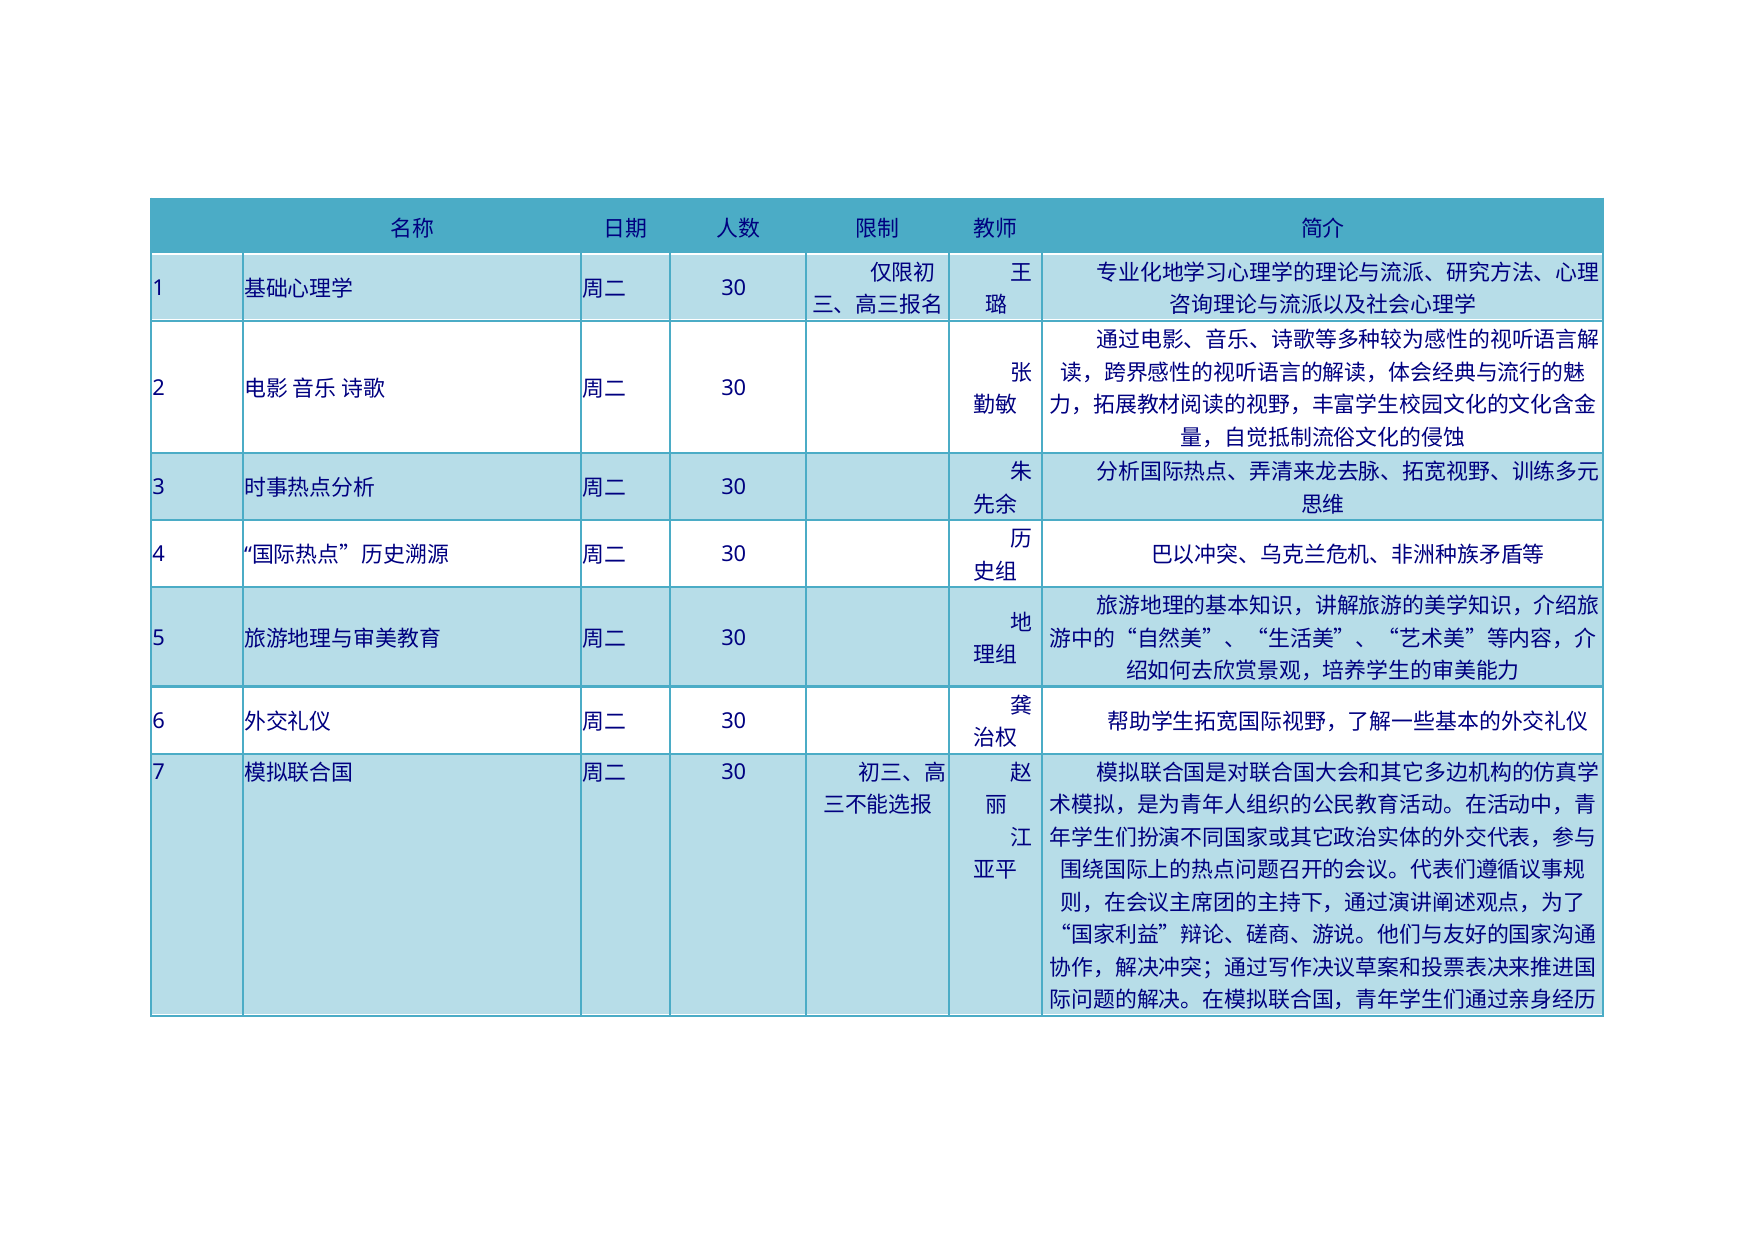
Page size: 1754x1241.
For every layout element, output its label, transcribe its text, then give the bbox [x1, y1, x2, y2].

table_cell 周二 [582, 454, 669, 519]
table_cell 周二 [582, 322, 669, 452]
table_header 日期 [582, 200, 669, 253]
table_cell 旅游地理与审美教育 [244, 588, 580, 685]
table_cell “国际热点”历史溯源 [244, 521, 580, 586]
table_cell 分析国际热点、弄清来龙去脉、拓宽视野、训练多元思维 [1043, 454, 1602, 519]
table_cell 历史组 [950, 521, 1041, 586]
table_cell 30 [671, 588, 805, 685]
table_cell 周二 [582, 255, 669, 319]
table_cell [807, 454, 948, 519]
table_cell 30 [671, 454, 805, 519]
table_header 限制 [807, 200, 948, 253]
table_cell [807, 322, 948, 452]
table_cell [807, 521, 948, 586]
table_cell 王璐 [950, 255, 1041, 319]
table_header 人数 [671, 200, 805, 253]
table_cell 初三、高三不能选报 [807, 755, 948, 1014]
table_cell 朱先余 [950, 454, 1041, 519]
table_header 名称 [244, 200, 580, 253]
table_cell 4 [152, 521, 242, 586]
table_cell 仅限初三、高三报名 [807, 255, 948, 319]
table_cell 30 [671, 322, 805, 452]
table_cell 时事热点分析 [244, 454, 580, 519]
table_cell 外交礼仪 [244, 688, 580, 752]
table_cell 周二 [582, 521, 669, 586]
table_cell 5 [152, 588, 242, 685]
table_cell 张勤敏 [950, 322, 1041, 452]
table_cell 6 [152, 688, 242, 752]
table_header [152, 200, 242, 253]
table_cell 2 [152, 322, 242, 452]
table_cell 基础心理学 [244, 255, 580, 319]
table_cell [807, 588, 948, 685]
table_cell 巴以冲突、乌克兰危机、非洲种族矛盾等 [1043, 521, 1602, 586]
table_cell 周二 [582, 588, 669, 685]
table_cell 3 [152, 454, 242, 519]
table_cell 1 [152, 255, 242, 319]
table_cell 7 [152, 755, 242, 1014]
table_cell 电影 音乐 诗歌 [244, 322, 580, 452]
table_cell 周二 [582, 688, 669, 752]
table_header 教师 [950, 200, 1041, 253]
table_cell 30 [671, 521, 805, 586]
table_cell 模拟联合国 [244, 755, 580, 1014]
table_cell 30 [671, 255, 805, 319]
table_cell 赵丽 江亚平 [950, 755, 1041, 1014]
table_cell 通过电影、音乐、诗歌等多种较为感性的视听语言解读，跨界感性的视听语言的解读，体会经典与流行的魅力，拓展教材阅读的视野，丰富学生校园文化的文化含金量，自觉抵制流俗文化的侵蚀 [1043, 322, 1602, 452]
table_cell 旅游地理的基本知识，讲解旅游的美学知识，介绍旅游中的“自然美”、“生活美”、“艺术美”等内容，介绍如何去欣赏景观，培养学生的审美能力 [1043, 588, 1602, 685]
table_cell 龚治权 [950, 688, 1041, 752]
table_cell 30 [671, 688, 805, 752]
table_header 简介 [1043, 200, 1602, 253]
table_cell 周二 [582, 755, 669, 1014]
table_cell [807, 688, 948, 752]
table_cell 帮助学生拓宽国际视野，了解一些基本的外交礼仪 [1043, 688, 1602, 752]
table_cell 专业化地学习心理学的理论与流派、研究方法、心理咨询理论与流派以及社会心理学 [1043, 255, 1602, 319]
table_cell 30 [671, 755, 805, 1014]
table_cell 地理组 [950, 588, 1041, 685]
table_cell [1043, 755, 1602, 1014]
